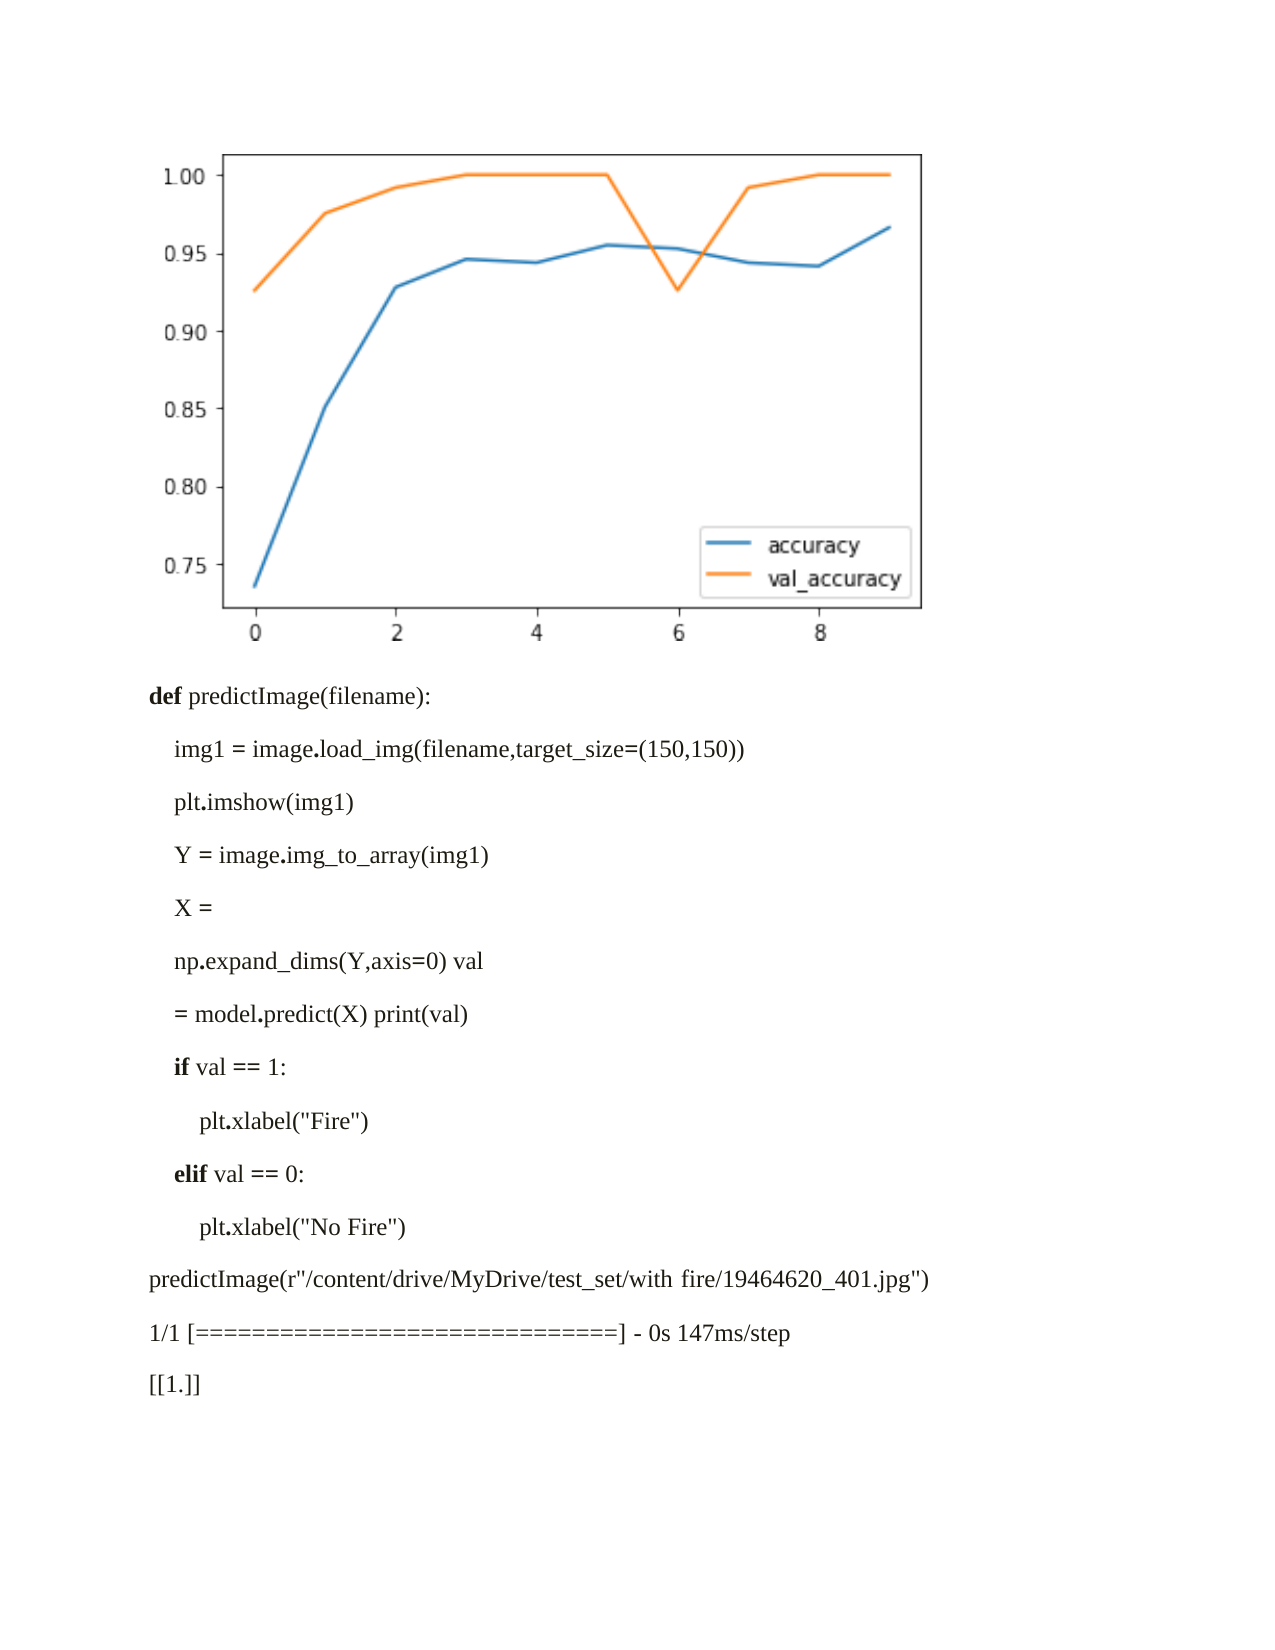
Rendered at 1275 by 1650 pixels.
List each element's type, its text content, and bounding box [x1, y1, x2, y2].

text Y = image.img_to_array(img1) X = np.expand_dims(Y,axis=0) val = model.predict(X) print(val) [174, 840, 491, 1028]
text [[1.]] [148, 1371, 1181, 1398]
text img1 = image.load_img(filename,target_size=(150,150)) plt.imshow(img1) [174, 734, 745, 816]
text elif val == 0: plt.xlabel("No Fire") [174, 1159, 407, 1241]
text if val == 1: plt.xlabel("Fire") [174, 1052, 370, 1135]
text def predictImage(filename): [148, 681, 1181, 709]
picture [164, 154, 923, 641]
text predictImage(r"/content/drive/MyDrive/test_set/with fire/19464620_401.jpg") 1/1 [==============================] - 0s 147ms/step [148, 1264, 943, 1347]
